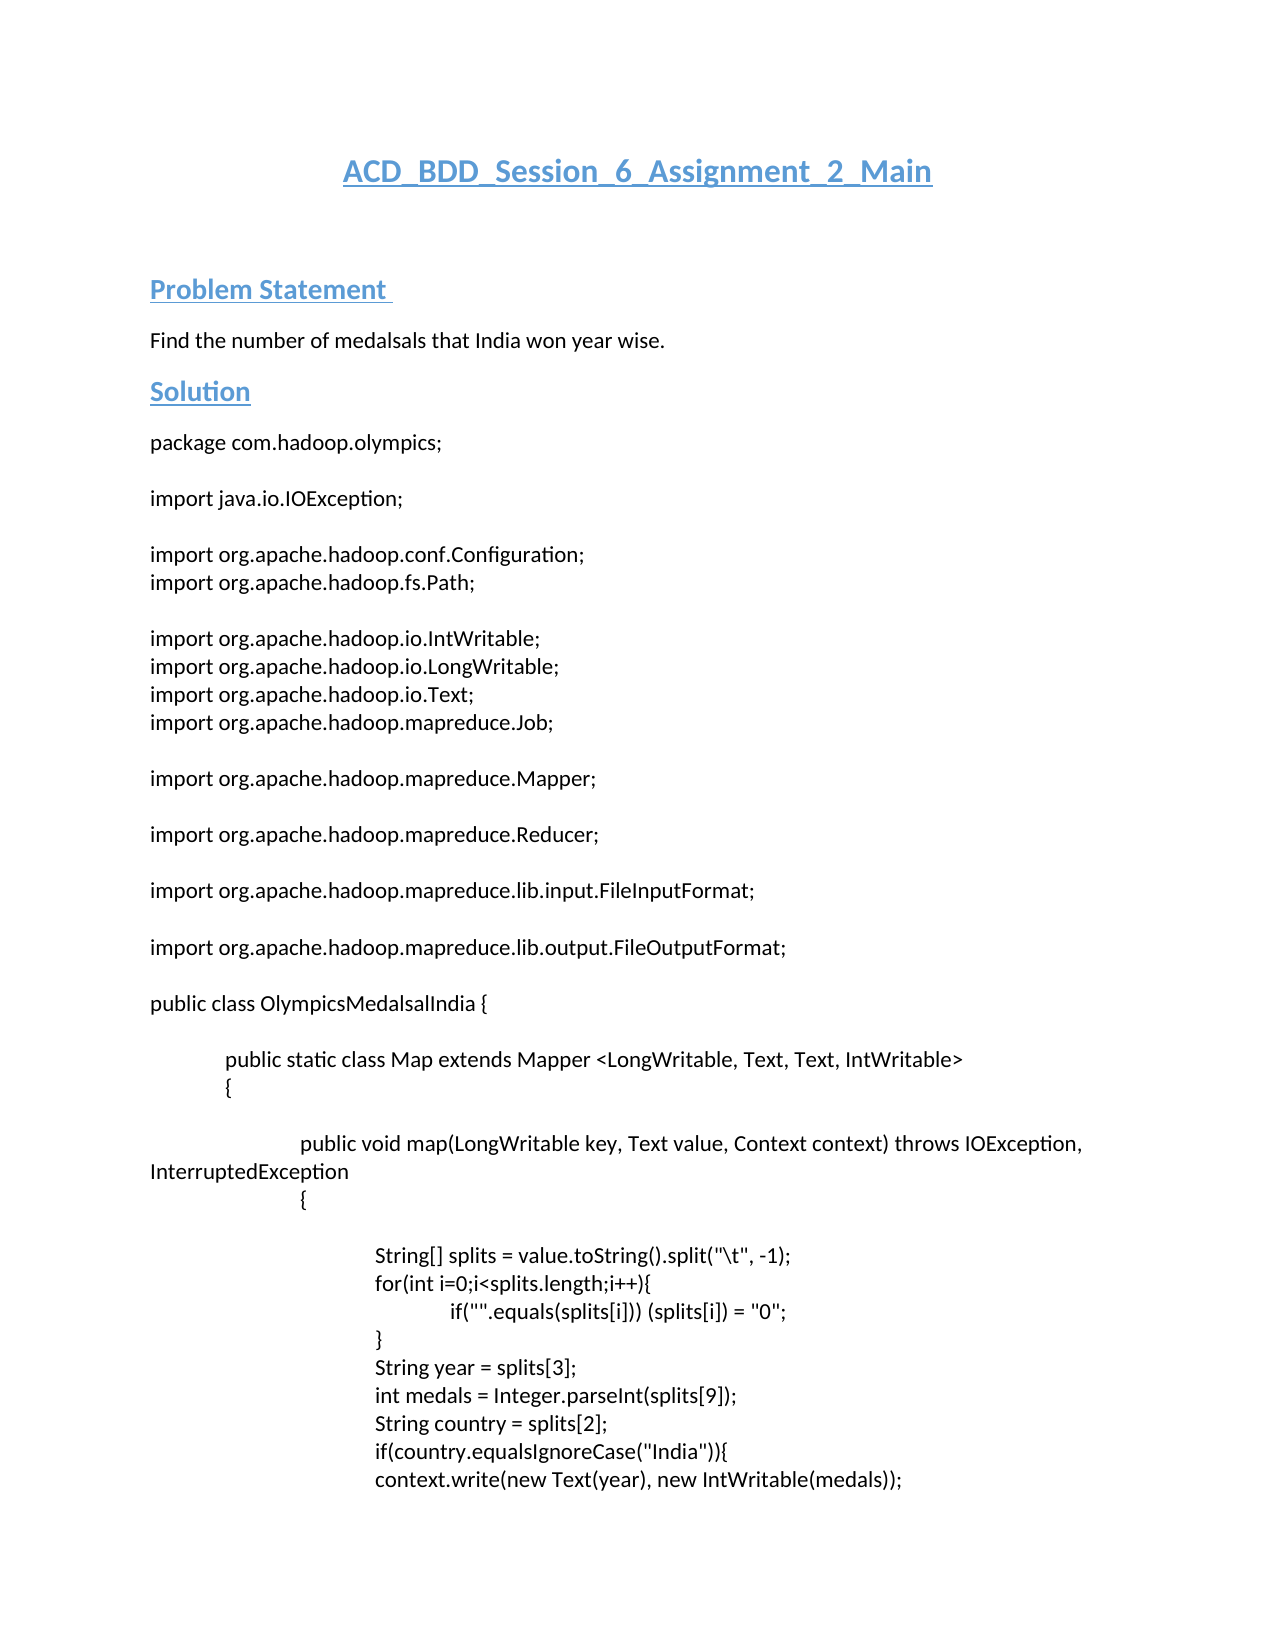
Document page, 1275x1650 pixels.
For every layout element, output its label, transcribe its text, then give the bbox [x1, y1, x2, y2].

text import java.io.IOException; [150, 484, 1125, 512]
text context.write(new Text(year), new IntWritable(medals)); [150, 1465, 1125, 1493]
text import org.apache.hadoop.fs.Path; [150, 568, 1125, 596]
text import org.apache.hadoop.mapreduce.lib.output.FileOutputFormat; [150, 933, 1125, 961]
text if("".equals(splits[i])) (splits[i]) = "0"; [150, 1297, 1125, 1325]
text } [150, 1325, 1125, 1353]
text String year = splits[3]; [150, 1353, 1125, 1381]
text Find the number of medalsals that India won year wise. [150, 326, 1125, 354]
text import org.apache.hadoop.mapreduce.Reducer; [150, 821, 1125, 849]
text String country = splits[2]; [150, 1409, 1125, 1437]
text public class OlympicsMedalsalIndia { [150, 989, 1125, 1017]
text import org.apache.hadoop.io.Text; [150, 681, 1125, 708]
text import org.apache.hadoop.io.LongWritable; [150, 652, 1125, 681]
text package com.hadoop.olympics; [150, 428, 1125, 456]
text for(int i=0;i<splits.length;i++){ [150, 1269, 1125, 1297]
text import org.apache.hadoop.mapreduce.Mapper; [150, 764, 1125, 793]
text { [150, 1073, 1125, 1101]
text import org.apache.hadoop.io.IntWritable; [150, 624, 1125, 652]
text Problem Statement [150, 271, 1125, 307]
text String[] splits = value.toString().split("\t", -1); [150, 1241, 1125, 1269]
text public void map(LongWritable key, Text value, Context context) throws IOException, InterruptedException [150, 1129, 1125, 1185]
text import org.apache.hadoop.mapreduce.Job; [150, 708, 1125, 737]
text import org.apache.hadoop.conf.Configuration; [150, 540, 1125, 568]
text public static class Map extends Mapper <LongWritable, Text, Text, IntWritable> [150, 1045, 1125, 1073]
text Solution [150, 373, 1125, 409]
text int medals = Integer.parseInt(splits[9]); [150, 1381, 1125, 1409]
text { [150, 1185, 1125, 1213]
text if(country.equalsIgnoreCase("India")){ [150, 1437, 1125, 1465]
text import org.apache.hadoop.mapreduce.lib.input.FileInputFormat; [150, 877, 1125, 905]
text ACD_BDD_Session_6_Assignment_2_Main [150, 150, 1125, 191]
